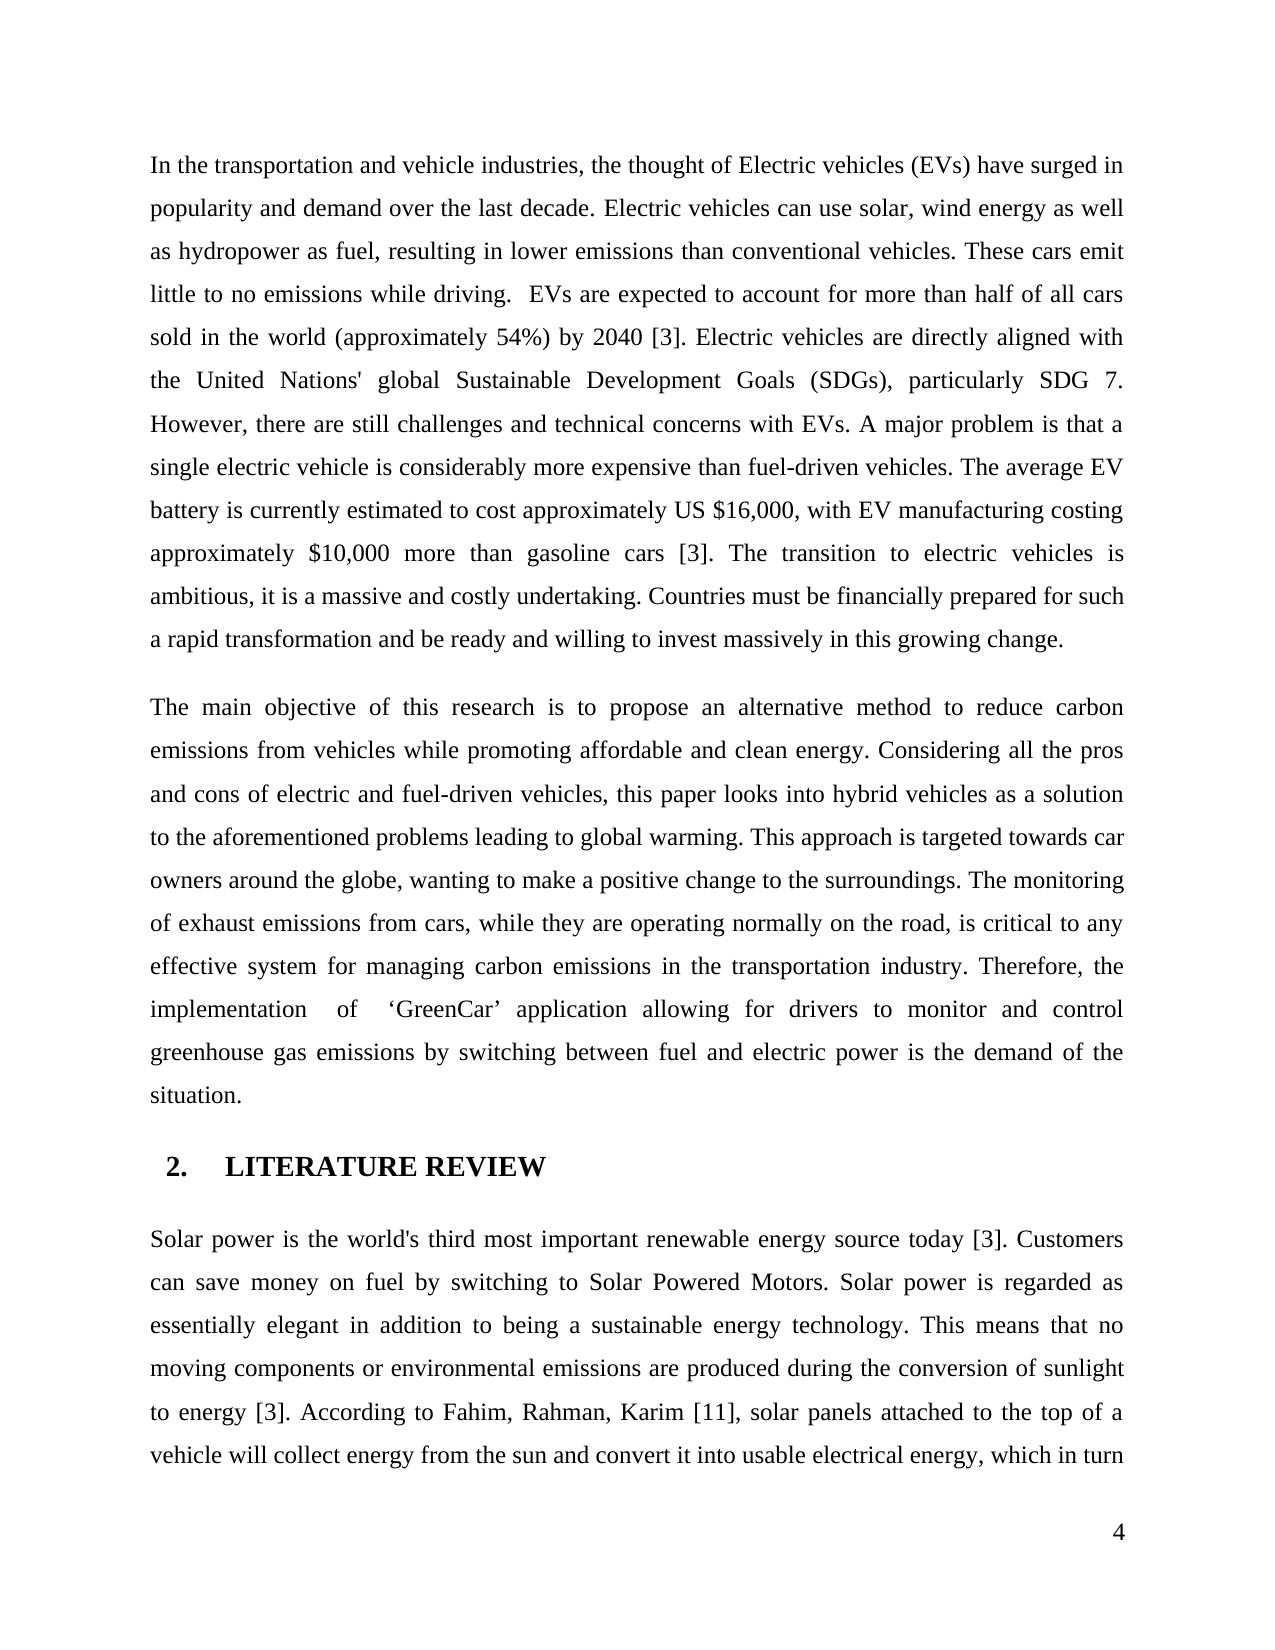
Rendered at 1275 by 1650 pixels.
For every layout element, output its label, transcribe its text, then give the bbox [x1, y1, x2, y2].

subtitle LITERATURE REVIEW [187, 1149, 1125, 1182]
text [150, 1224, 1125, 1468]
text In the transportation and vehicle industries, the thought of Electric vehicles (EVs) have surged in popularity and demand over the last decade. Electric vehicles can use solar, wind energy as well as hydropower as fuel, resulting in lower emissions than conventional vehicles. These cars emit little to no emissions while driving. EVs are expected to account for more than half of all cars sold in the world (approximately 54%) by 2040 [3]. Electric vehicles are directly aligned with the United Nations' global Sustainable Development Goals (SDGs), particularly SDG 7. However, there are still challenges and technical concerns with EVs. A major problem is that a single electric vehicle is considerably more expensive than fuel-driven vehicles. The average EV battery is currently estimated to cost approximately US $16,000, with EV manufacturing costing approximately $10,000 more than gasoline cars [3]. The transition to electric vehicles is ambitious, it is a massive and costly undertaking. Countries must be financially prepared for such a rapid transformation and be ready and willing to invest massively in this growing change. [150, 150, 1125, 653]
text The main objective of this research is to propose an alternative method to reduce carbon emissions from vehicles while promoting affordable and clean energy. Considering all the pros and cons of electric and fuel-driven vehicles, this paper looks into hybrid vehicles as a solution to the aforementioned problems leading to global warming. This approach is targeted towards car owners around the globe, wanting to make a positive change to the surroundings. The monitoring of exhaust emissions from cars, while they are operating normally on the road, is critical to any effective system for managing carbon emissions in the transportation industry. Therefore, the implementation of ‘GreenCar’ application allowing for drivers to monitor and control greenhouse gas emissions by switching between fuel and electric power is the demand of the situation. [150, 692, 1125, 1109]
